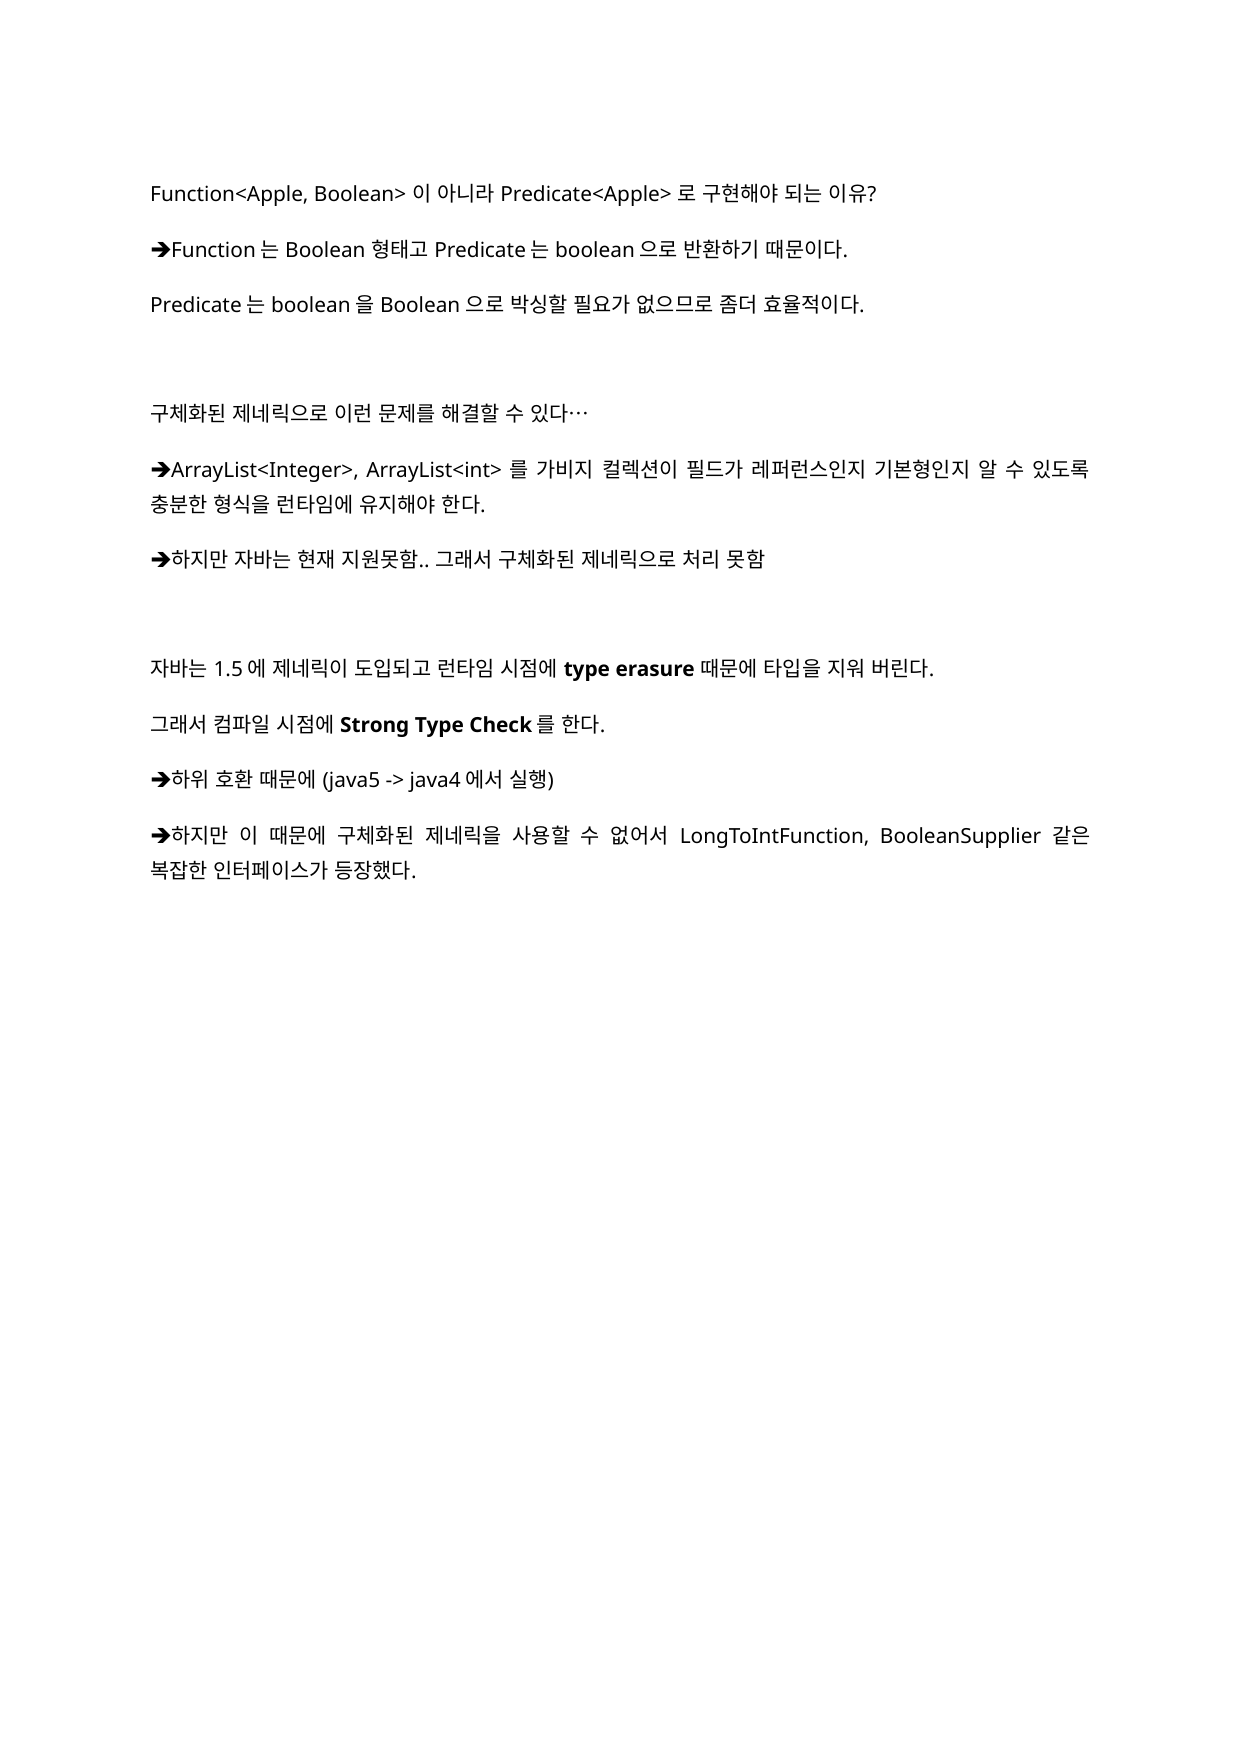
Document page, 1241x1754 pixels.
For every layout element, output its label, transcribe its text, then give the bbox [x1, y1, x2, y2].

text Predicate는 boolean을 Boolean 으로 박싱할 필요가 없으므로 좀더 효율적이다. [150, 288, 1090, 319]
text 구체화된 제네릭으로 이런 문제를 해결할 수 있다… [150, 397, 1090, 428]
text 하지만 이 때문에 구체화된 제네릭을 사용할 수 없어서 LongToIntFunction, BooleanSupplier 같은 복잡한 인터페이스가 등장했다. [150, 819, 1090, 884]
text 그래서 컴파일 시점에 Strong Type Check를 한다. [150, 708, 1090, 738]
text 자바는 1.5에 제네릭이 도입되고 런타임 시점에 type erasure 때문에 타입을 지워 버린다. [150, 652, 1090, 683]
text 하지만 자바는 현재 지원못함.. 그래서 구체화된 제네릭으로 처리 못함 [150, 543, 1090, 574]
text ArrayList<Integer>, ArrayList<int> 를 가비지 컬렉션이 필드가 레퍼런스인지 기본형인지 알 수 있도록 충분한 형식을 런타임에 유지해야 한다. [150, 453, 1090, 518]
text Function<Apple, Boolean> 이 아니라 Predicate<Apple> 로 구현해야 되는 이유? [150, 177, 1090, 207]
text Function는 Boolean 형태고 Predicate는 boolean으로 반환하기 때문이다. [150, 233, 1090, 263]
text 하위 호환 때문에 (java5 -> java4에서 실행) [150, 764, 1090, 794]
